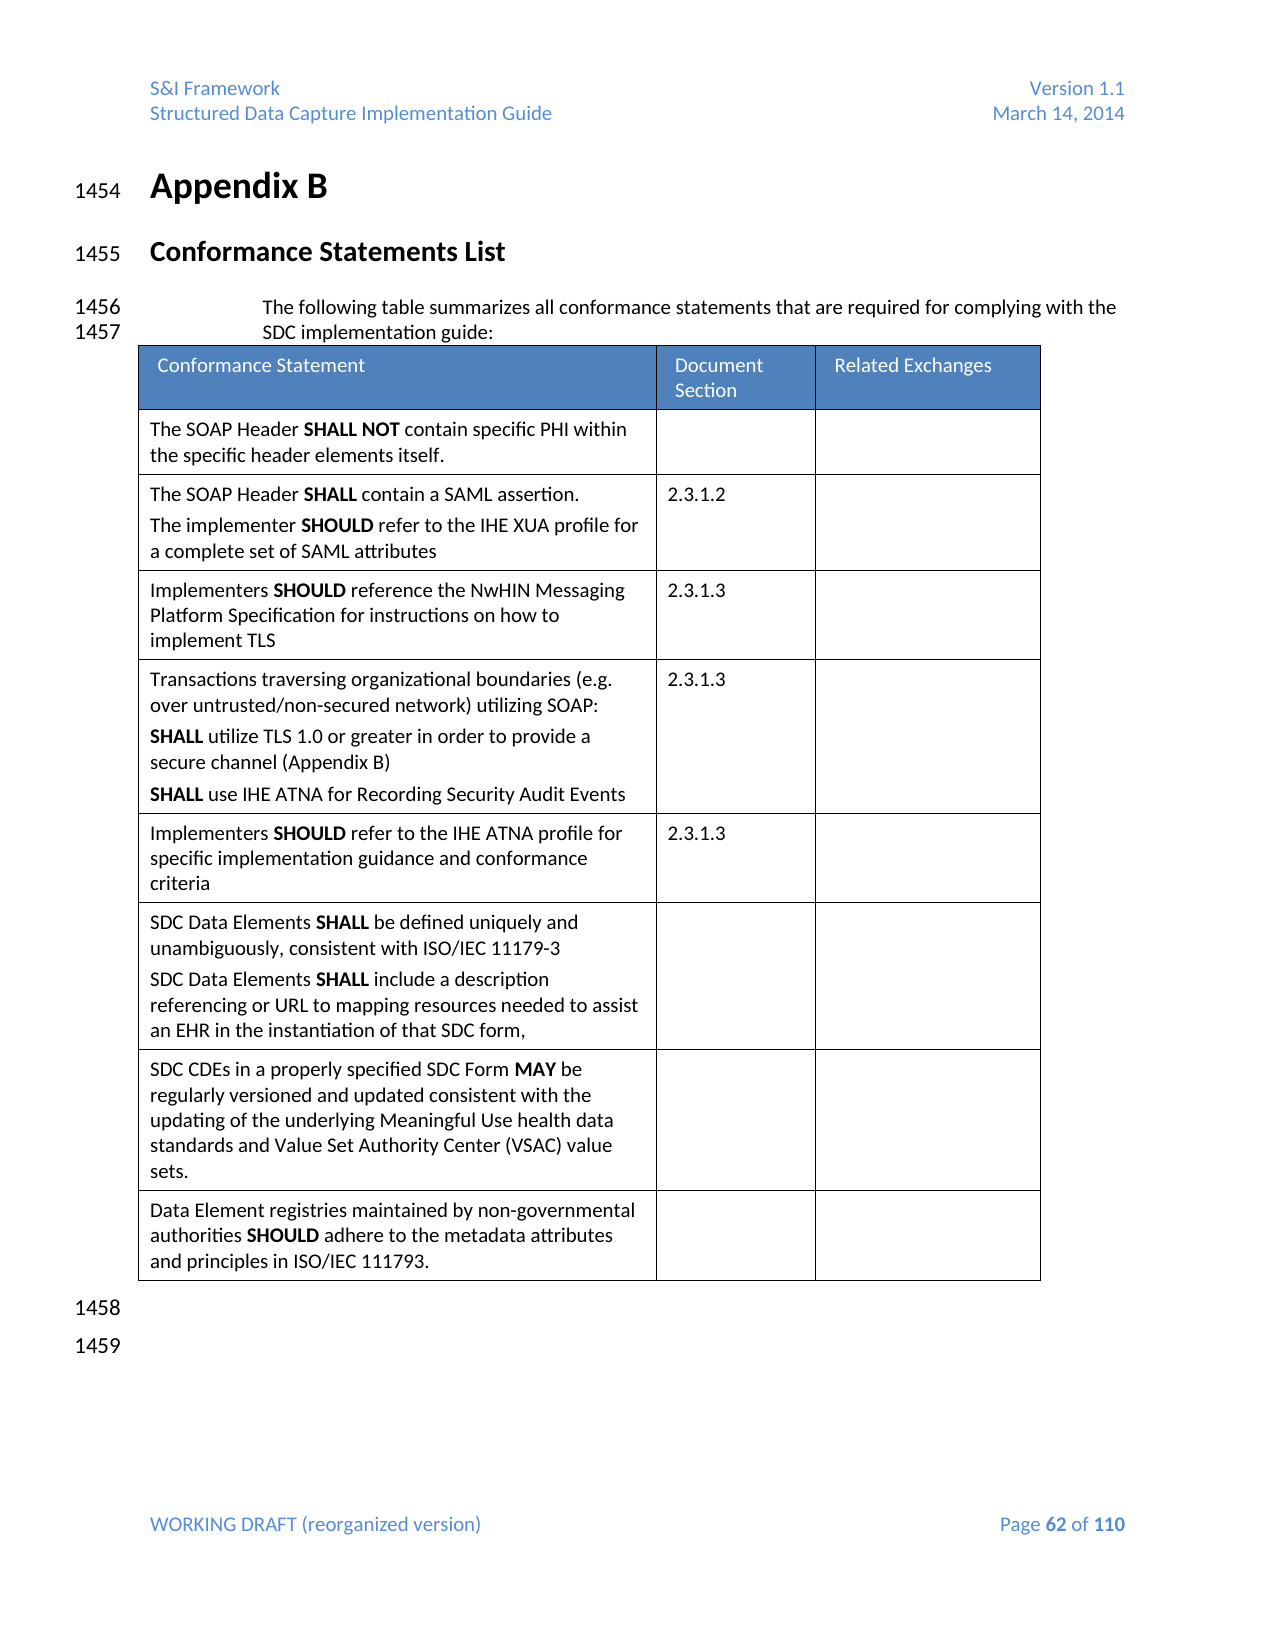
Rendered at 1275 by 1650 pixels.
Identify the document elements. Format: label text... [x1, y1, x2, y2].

table_cell [816, 1050, 1040, 1190]
table_cell SDC CDEs in a properly specified SDC Form MAY be regularly versioned and updated consistent with the updating of the underlying Meaningful Use health data standards and Value Set Authority Center (VSAC) value sets. [139, 1050, 656, 1190]
table_cell [657, 1191, 815, 1279]
table_cell [816, 903, 1040, 1049]
text Conformance Statements List [150, 233, 1125, 269]
table_cell [816, 571, 1040, 659]
table_cell [657, 903, 815, 1049]
table_cell The SOAP Header SHALL contain a SAML assertion. The implementer SHOULD refer to the IHE XUA profile for a complete set of SAML attributes [139, 475, 656, 569]
text The following table summarizes all conformance statements that are required for complying with the SDC implementation guide: [262, 294, 1125, 345]
table_cell 2.3.1.3 [657, 571, 815, 659]
table_cell Implementers SHOULD reference the NwHIN Messaging Platform Specification for instructions on how to implement TLS [139, 571, 656, 659]
table_header Related Exchanges [816, 346, 1040, 409]
table_cell SDC Data Elements SHALL be defined uniquely and unambiguously, consistent with ISO/IEC 11179-3 SDC Data Elements SHALL include a description referencing or URL to mapping resources needed to assist an EHR in the instantiation of that SDC form, [139, 903, 656, 1049]
table_cell [816, 814, 1040, 902]
table_cell 2.3.1.3 [657, 814, 815, 902]
table_cell The SOAP Header SHALL NOT contain specific PHI within the specific header elements itself. [139, 410, 656, 473]
table_cell [816, 475, 1040, 569]
table_cell 0 [657, 410, 815, 473]
table_cell 2.3.1.3 [657, 660, 815, 812]
table_cell [816, 410, 1040, 473]
table_cell Transactions traversing organizational boundaries (e.g. over untrusted/non-secured network) utilizing SOAP: SHALL utilize TLS 1.0 or greater in order to provide a secure channel (Appendix B) SHALL use IHE ATNA for Recording Security Audit Events [139, 660, 656, 812]
table_header Document Section [657, 346, 815, 409]
table_cell [816, 660, 1040, 812]
table_cell Data Element registries maintained by non-governmental authorities SHOULD adhere to the metadata attributes and principles in ISO/IEC 111793. [139, 1191, 656, 1279]
table_cell 2.3.1.2 [657, 475, 815, 569]
table_cell [816, 1191, 1040, 1279]
table_cell Implementers SHOULD refer to the IHE ATNA profile for specific implementation guidance and conformance criteria [139, 814, 656, 902]
table_cell [657, 1050, 815, 1190]
table_header Conformance Statement [139, 346, 656, 409]
text Appendix B [150, 162, 1125, 208]
